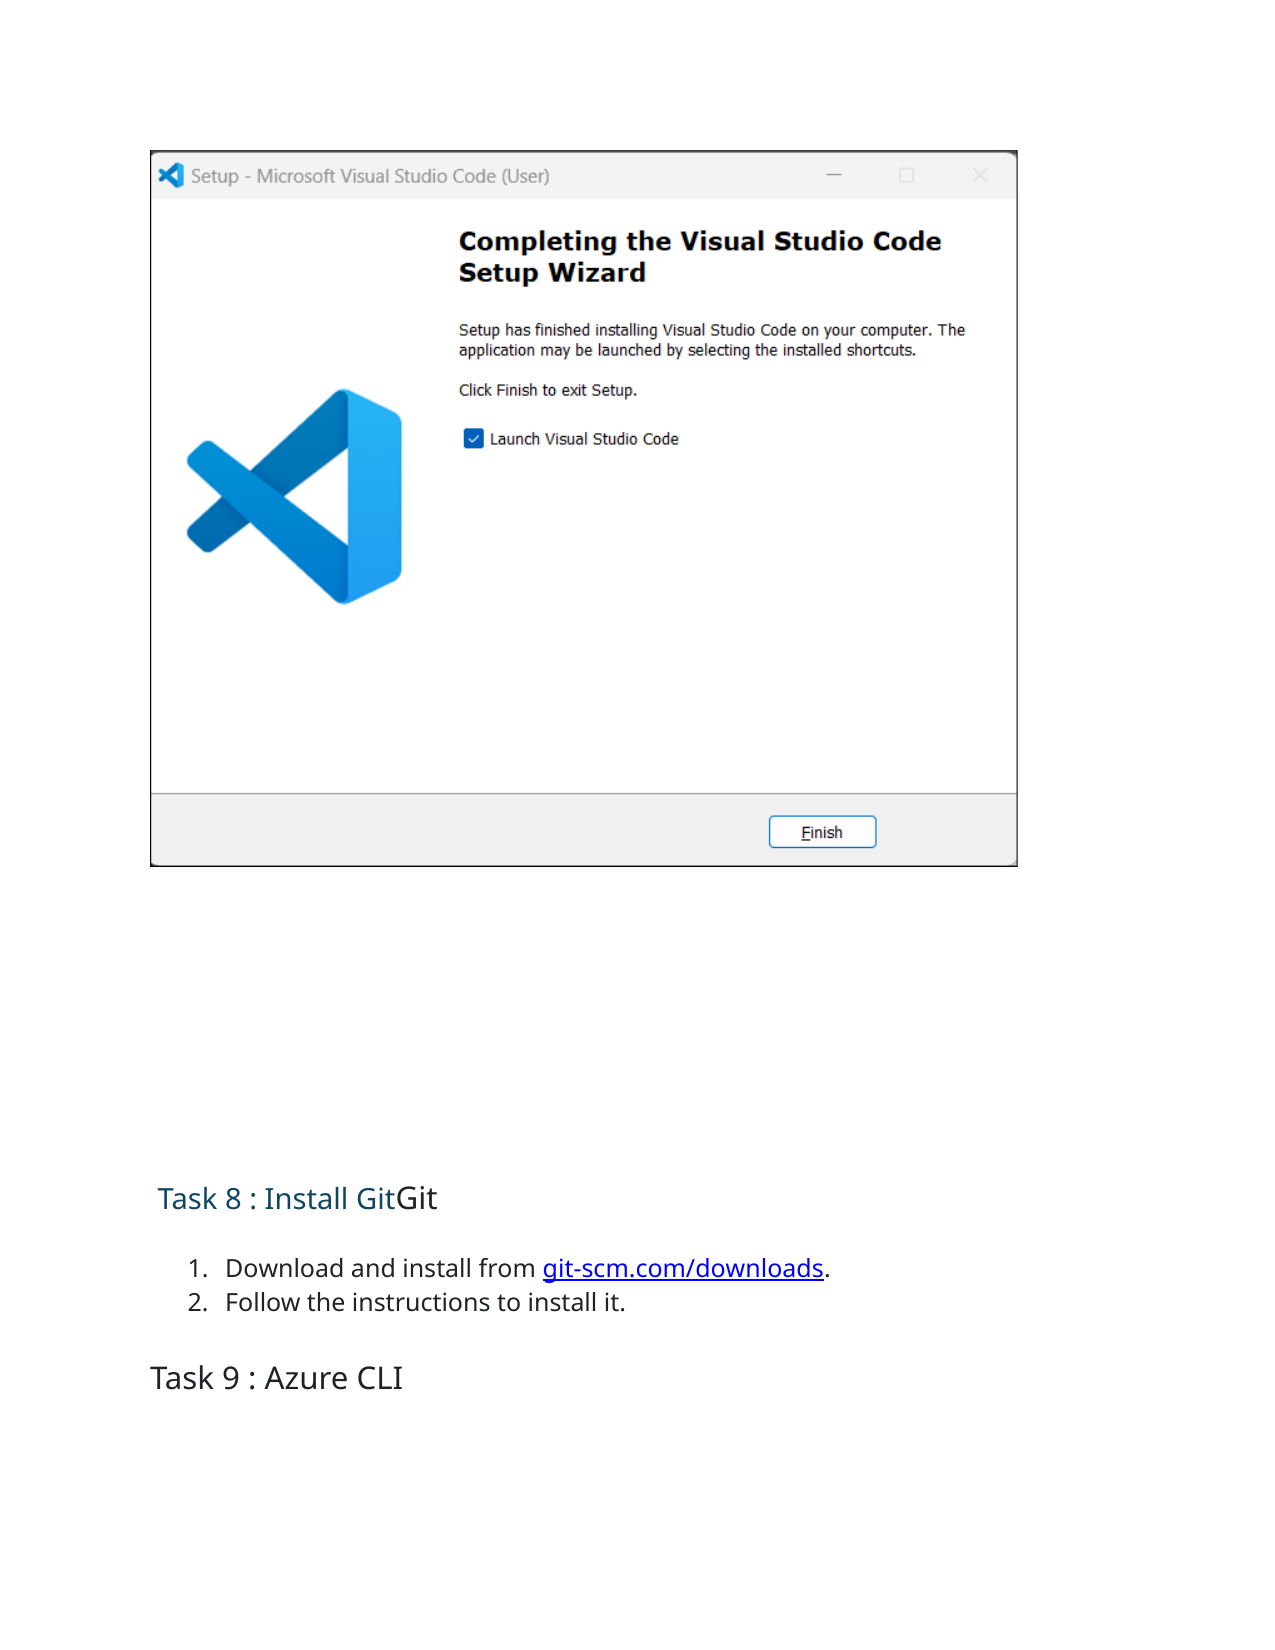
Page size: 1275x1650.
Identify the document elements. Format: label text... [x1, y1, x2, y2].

subtitle Task 8 : Install GitGit [150, 1176, 1125, 1219]
list Download and install from git-scm.com/downloads. [187, 1250, 1125, 1284]
subtitle Task 9 : Azure CLI [150, 1356, 1125, 1398]
list Follow the instructions to install it. [187, 1284, 1125, 1318]
picture [150, 150, 1018, 867]
